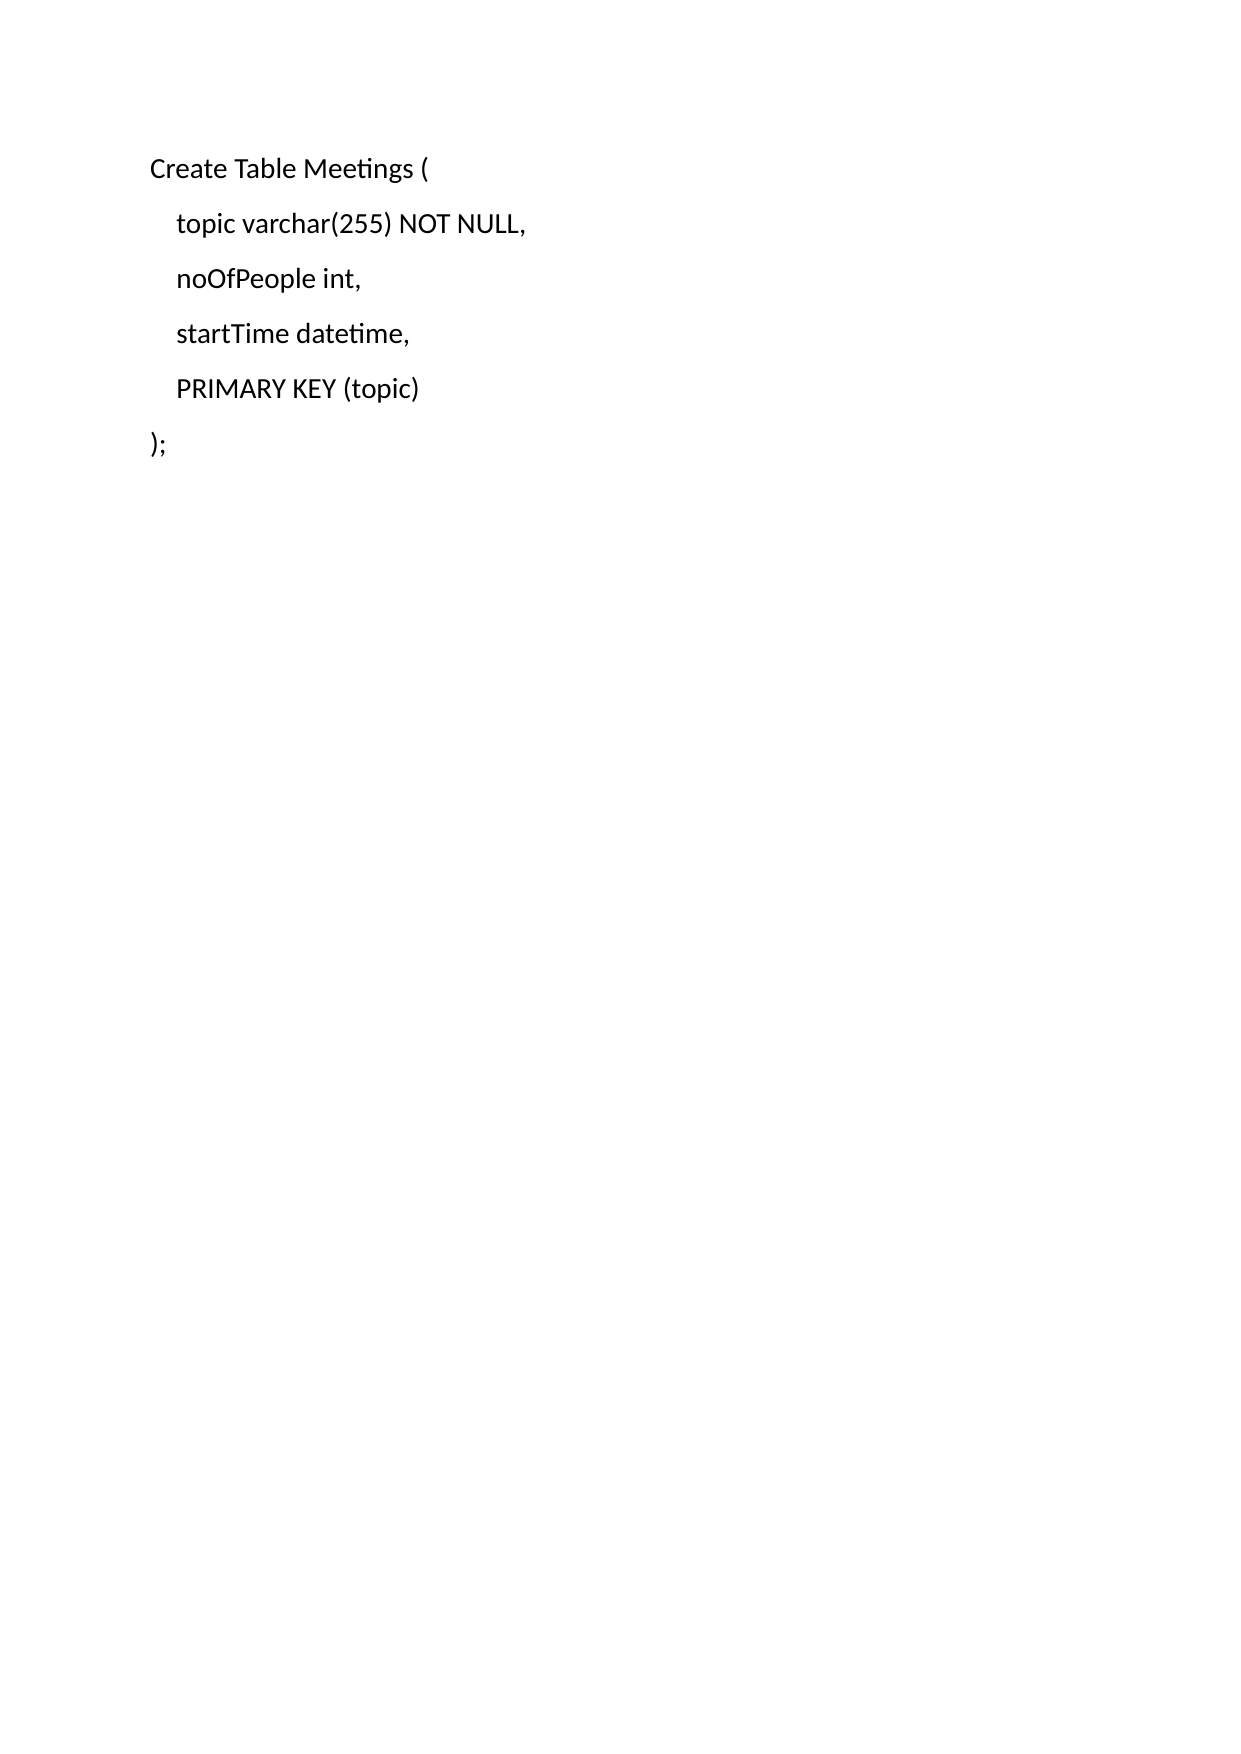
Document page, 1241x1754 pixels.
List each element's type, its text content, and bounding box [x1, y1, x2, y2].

text ); [150, 426, 1090, 461]
text startTime datetime, [150, 315, 1090, 351]
text noOfPeople int, [150, 260, 1090, 296]
text Create Table Meetings ( [150, 150, 1090, 186]
text topic varchar(255) NOT NULL, [150, 205, 1090, 241]
text PRIMARY KEY (topic) [150, 370, 1090, 406]
